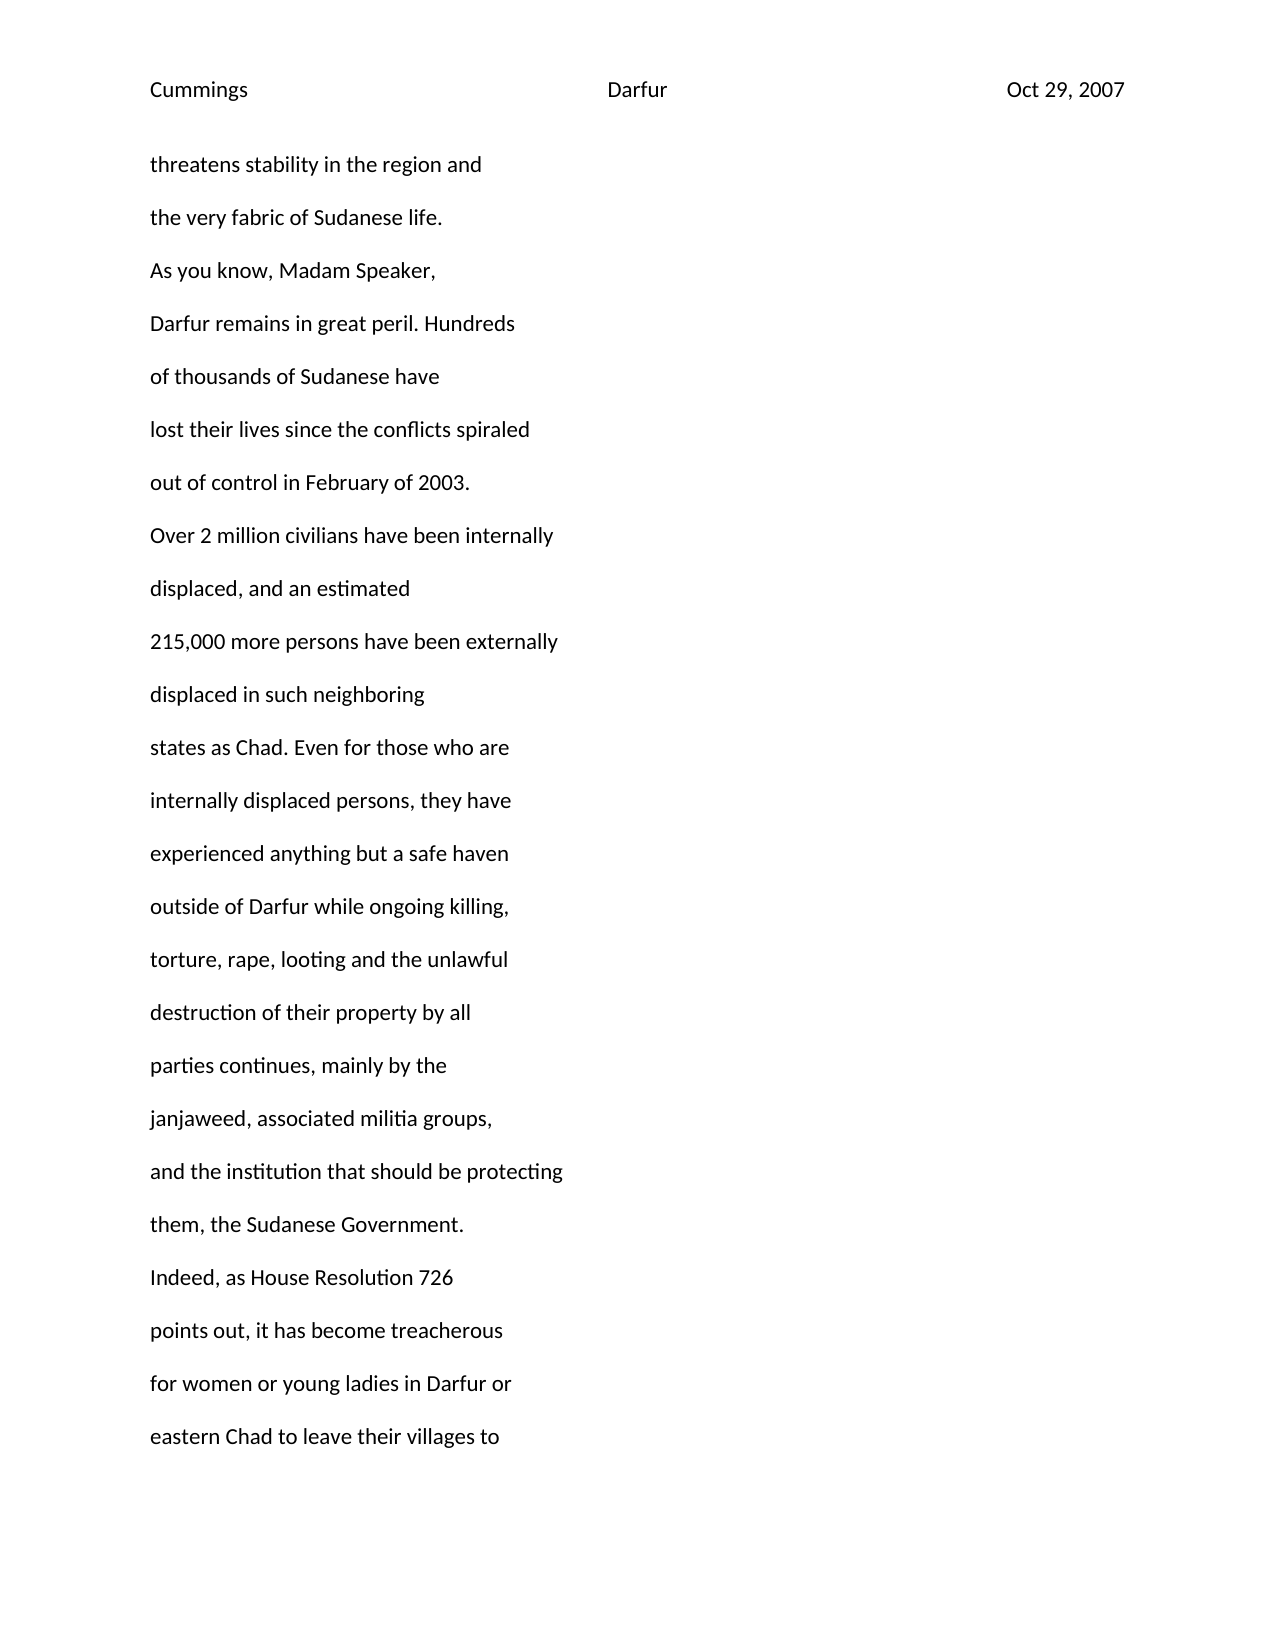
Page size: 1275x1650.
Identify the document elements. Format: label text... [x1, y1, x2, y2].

text out of control in February of 2003. [150, 468, 1125, 496]
text parties continues, mainly by the [150, 1051, 1125, 1079]
text the very fabric of Sudanese life. [150, 203, 1125, 231]
text displaced in such neighboring [150, 680, 1125, 708]
text of thousands of Sudanese have [150, 362, 1125, 390]
text states as Chad. Even for those who are [150, 733, 1125, 761]
text points out, it has become treacherous [150, 1316, 1125, 1344]
text for women or young ladies in Darfur or [150, 1369, 1125, 1397]
text Indeed, as House Resolution 726 [150, 1263, 1125, 1291]
text Over 2 million civilians have been internally [150, 521, 1125, 549]
text torture, rape, looting and the unlawful [150, 945, 1125, 973]
text and the institution that should be protecting [150, 1157, 1125, 1185]
text them, the Sudanese Government. [150, 1210, 1125, 1238]
text internally displaced persons, they have [150, 786, 1125, 814]
text Darfur remains in great peril. Hundreds [150, 309, 1125, 337]
text outside of Darfur while ongoing killing, [150, 892, 1125, 920]
text experienced anything but a safe haven [150, 839, 1125, 867]
text janjaweed, associated militia groups, [150, 1104, 1125, 1132]
text threatens stability in the region and [150, 150, 1125, 178]
text eastern Chad to leave their villages to [150, 1422, 1125, 1451]
text lost their lives since the conflicts spiraled [150, 415, 1125, 443]
text displaced, and an estimated [150, 574, 1125, 602]
text As you know, Madam Speaker, [150, 256, 1125, 284]
text 215,000 more persons have been externally [150, 627, 1125, 655]
text destruction of their property by all [150, 998, 1125, 1026]
